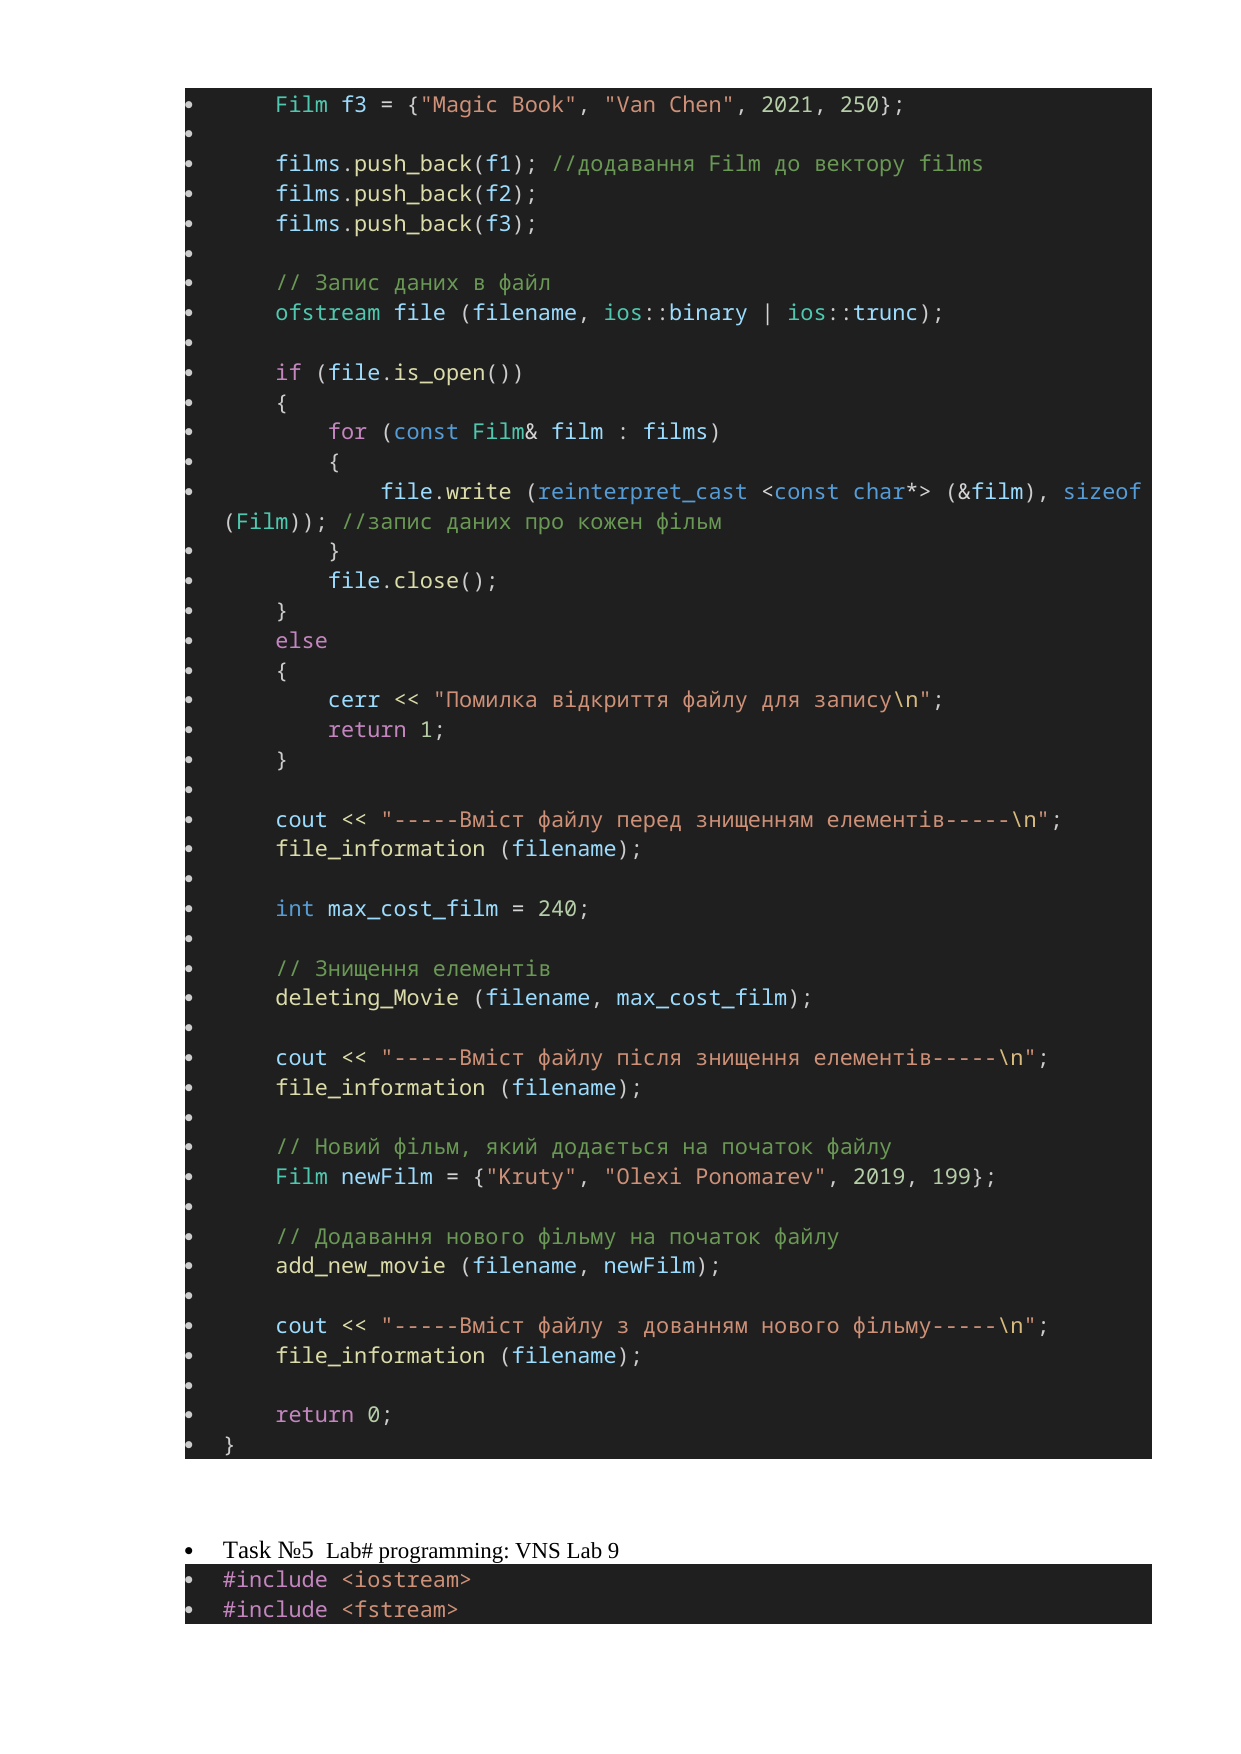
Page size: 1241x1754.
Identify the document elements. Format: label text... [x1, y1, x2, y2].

list } [185, 595, 1152, 625]
list deleting_Movie (filename, max_cost_film); [185, 982, 1152, 1012]
list } [185, 1429, 1152, 1459]
list Task №5 Lab# programming: VNS Lab 9 [185, 1535, 1152, 1564]
list for (const Film& film : films) [185, 416, 1152, 446]
list { [185, 654, 1152, 684]
list int max_cost_film = 240; [185, 893, 1152, 923]
list films.push_back(f3); [185, 208, 1152, 237]
list cout << "-----Вміст файлу перед знищенням елементів-----\n"; [185, 803, 1152, 833]
list { [185, 446, 1152, 476]
list Film newFilm = {"Kruty", "Olexi Ponomarev", 2019, 199}; [185, 1161, 1152, 1191]
list films.push_back(f1); //додавання Film до вектору films [185, 148, 1152, 178]
list cerr << "Помилка відкриття файлу для запису\n"; [185, 684, 1152, 714]
list cout << "-----Вміст файлу після знищення елементів-----\n"; [185, 1042, 1152, 1072]
list else [185, 625, 1152, 654]
list file_information (filename); [185, 1340, 1152, 1369]
list #include <fstream> [185, 1594, 1152, 1624]
list // Знищення елементів [185, 952, 1152, 982]
list if (file.is_open()) [185, 357, 1152, 386]
list file_information (filename); [185, 833, 1152, 863]
list // Запис даних в файл [185, 267, 1152, 297]
list file.write (reinterpret_cast <const char*> (&film), sizeof (Film)); //запис даних про кожен фільм [185, 476, 1152, 535]
list add_new_movie (filename, newFilm); [185, 1250, 1152, 1280]
list } [185, 744, 1152, 774]
list return 0; [185, 1399, 1152, 1429]
list file.close(); [185, 565, 1152, 595]
list Film f3 = {"Magic Book", "Van Chen", 2021, 250}; [185, 88, 1152, 118]
list return 1; [185, 714, 1152, 744]
list } [185, 535, 1152, 565]
list #include <iostream> [185, 1564, 1152, 1594]
list // Додавання нового фільму на початок файлу [185, 1221, 1152, 1250]
list // Новий фільм, який додається на початок файлу [185, 1131, 1152, 1161]
list films.push_back(f2); [185, 178, 1152, 208]
list file_information (filename); [185, 1072, 1152, 1101]
list cout << "-----Вміст файлу з дованням нового фільму-----\n"; [185, 1310, 1152, 1340]
list { [185, 386, 1152, 416]
list ofstream file (filename, ios::binary | ios::trunc); [185, 297, 1152, 327]
